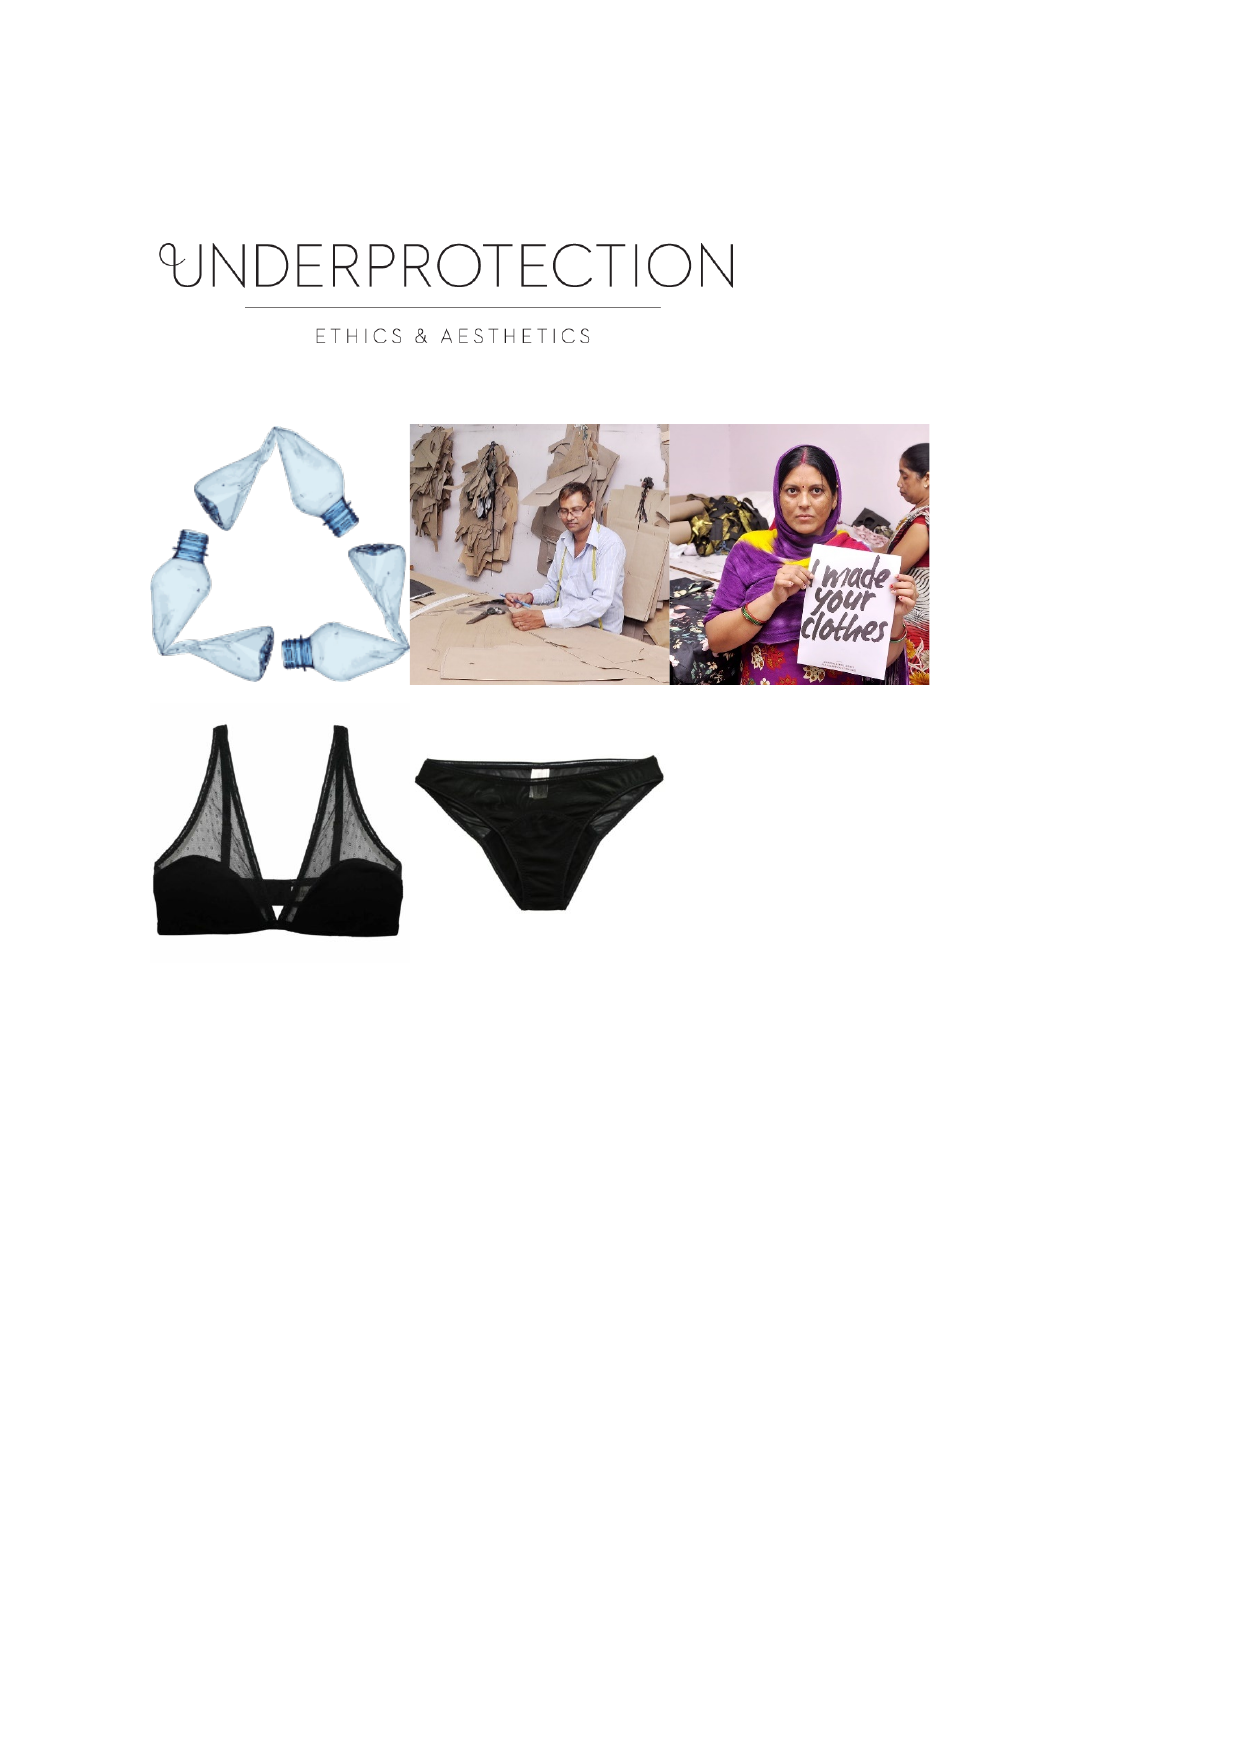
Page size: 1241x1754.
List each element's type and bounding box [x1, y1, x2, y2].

picture [150, 213, 741, 358]
picture [150, 703, 670, 963]
picture [150, 424, 930, 685]
